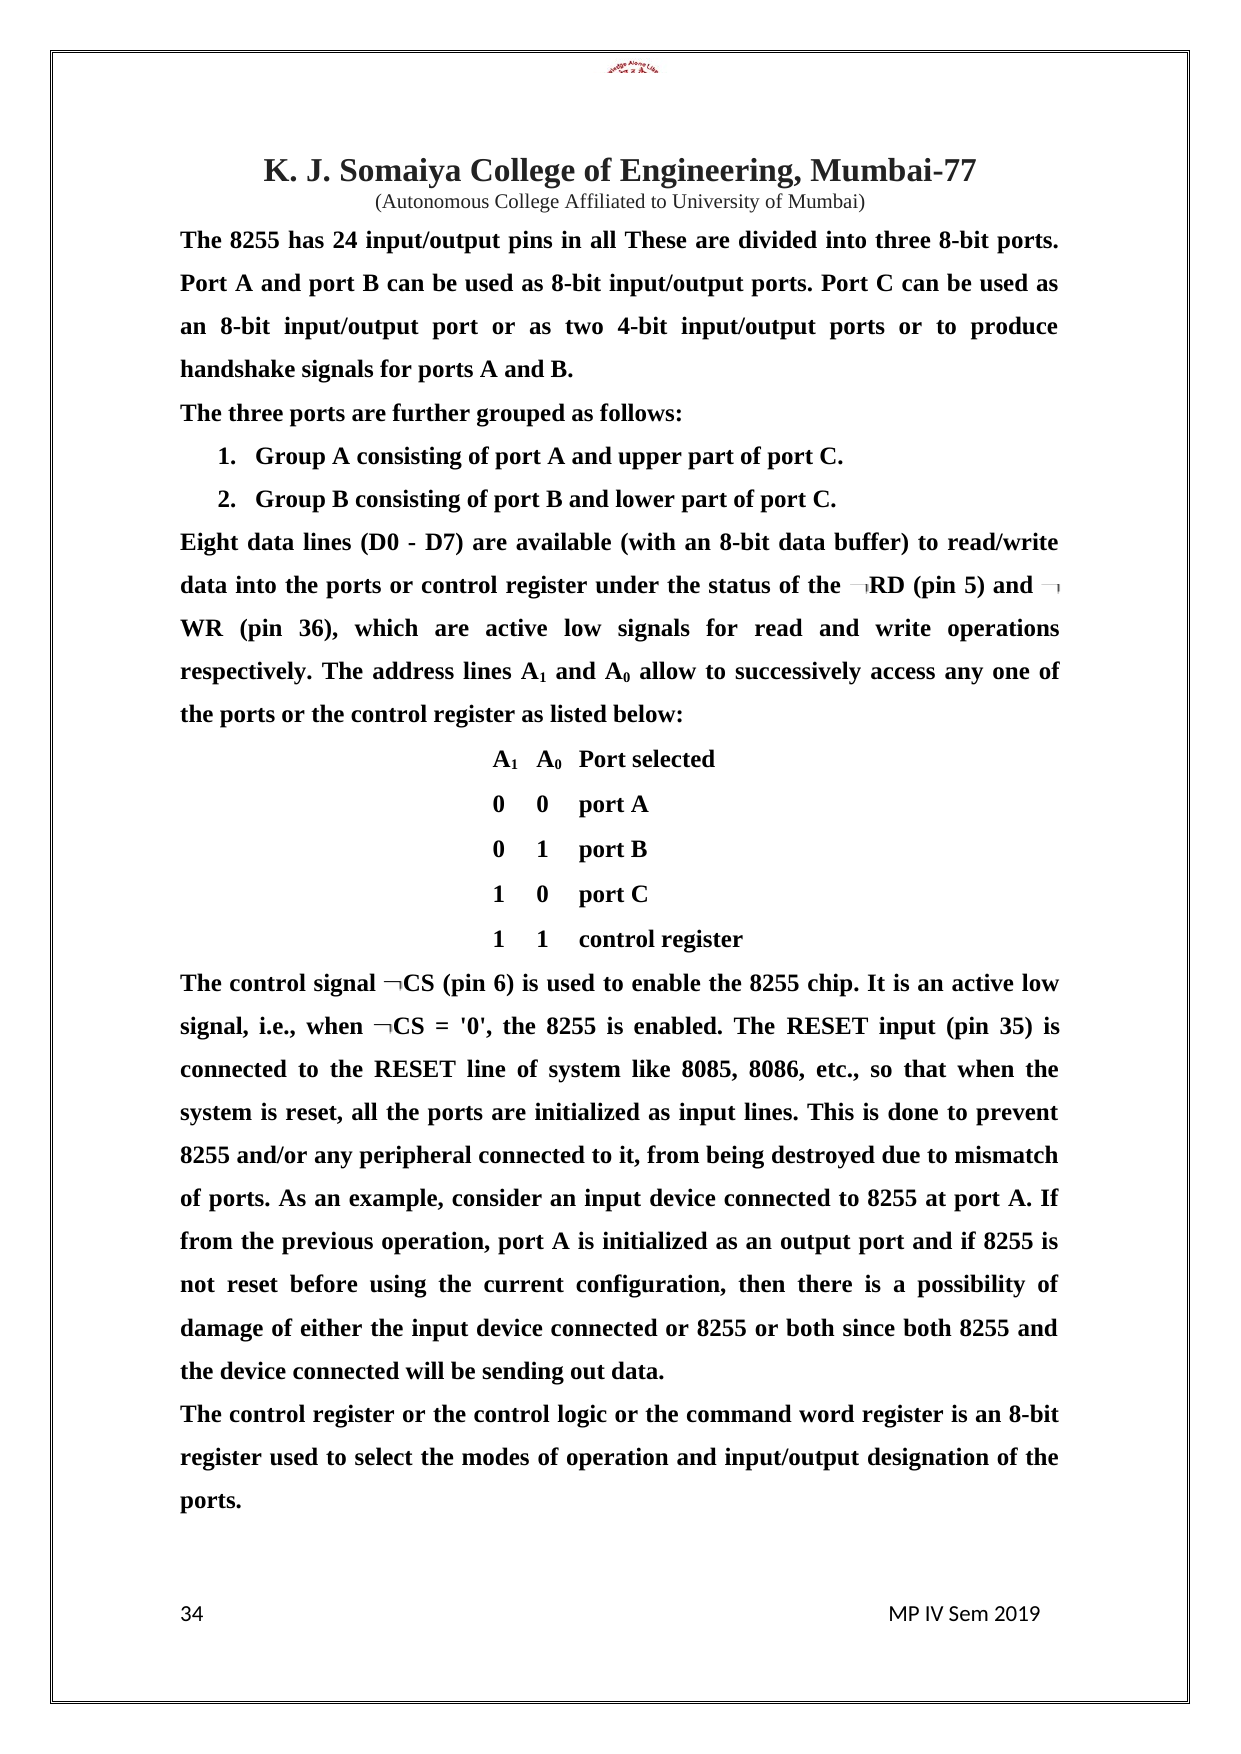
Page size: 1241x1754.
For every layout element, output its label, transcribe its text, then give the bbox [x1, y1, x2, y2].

list Group B consisting of port B and lower part of port C. [217, 484, 1060, 513]
table_cell 1 [535, 923, 577, 968]
table_header A1 [491, 743, 535, 788]
table_cell 0 [491, 788, 535, 833]
text The control signal CS (pin 6) is used to enable the 8255 chip. It is an active low signal, i.e., when CS = '0', the 8255 is enabled. The RESET input (pin 35) is connected to the RESET line of system like 8085, 8086, etc., so that when the system is reset, all the ports are initialized as input lines. This is done to prevent 8255 and/or any peripheral connected to it, from being destroyed due to mismatch of ports. As an example, consider an input device connected to 8255 at port A. If from the previous operation, port A is initialized as an output port and if 8255 is not reset before using the current configuration, then there is a possibility of damage of either the input device connected or 8255 or both since both 8255 and the device connected will be sending out data. [180, 968, 1060, 1384]
text The 8255 has 24 input/output pins in all These are divided into three 8-bit ports. Port A and port B can be used as 8-bit input/output ports. Port C can be used as an 8-bit input/output port or as two 4-bit input/output ports or to produce handshake signals for ports A and B. [180, 225, 1060, 383]
text Eight data lines (D0 - D7) are available (with an 8-bit data buffer) to read/write data into the ports or control register under the status of the RD (pin 5) and WR (pin 36), which are active low signals for read and write operations respectively. The address lines A1 and A0 allow to successively access any one of the ports or the control register as listed below: [180, 527, 1060, 728]
table_cell 1 [491, 923, 535, 968]
table_cell port A [577, 788, 749, 833]
table_cell port B [577, 833, 749, 878]
picture [1041, 584, 1061, 594]
picture [383, 981, 403, 991]
table_cell 1 [491, 878, 535, 923]
table_header Port selected [577, 743, 749, 788]
table_cell 0 [491, 833, 535, 878]
picture [592, 58, 675, 73]
table_cell 1 [535, 833, 577, 878]
picture [850, 584, 869, 594]
picture [373, 1024, 393, 1034]
table_cell port C [577, 878, 749, 923]
table_cell control register [577, 923, 749, 968]
text The control register or the control logic or the command word register is an 8-bit register used to select the modes of operation and input/output designation of the ports. [180, 1399, 1060, 1514]
text The three ports are further grouped as follows: [180, 398, 1060, 426]
list Group A consisting of port A and upper part of port C. [217, 441, 1060, 469]
table_cell 0 [535, 788, 577, 833]
table_header A0 [535, 743, 577, 788]
table_cell 0 [535, 878, 577, 923]
